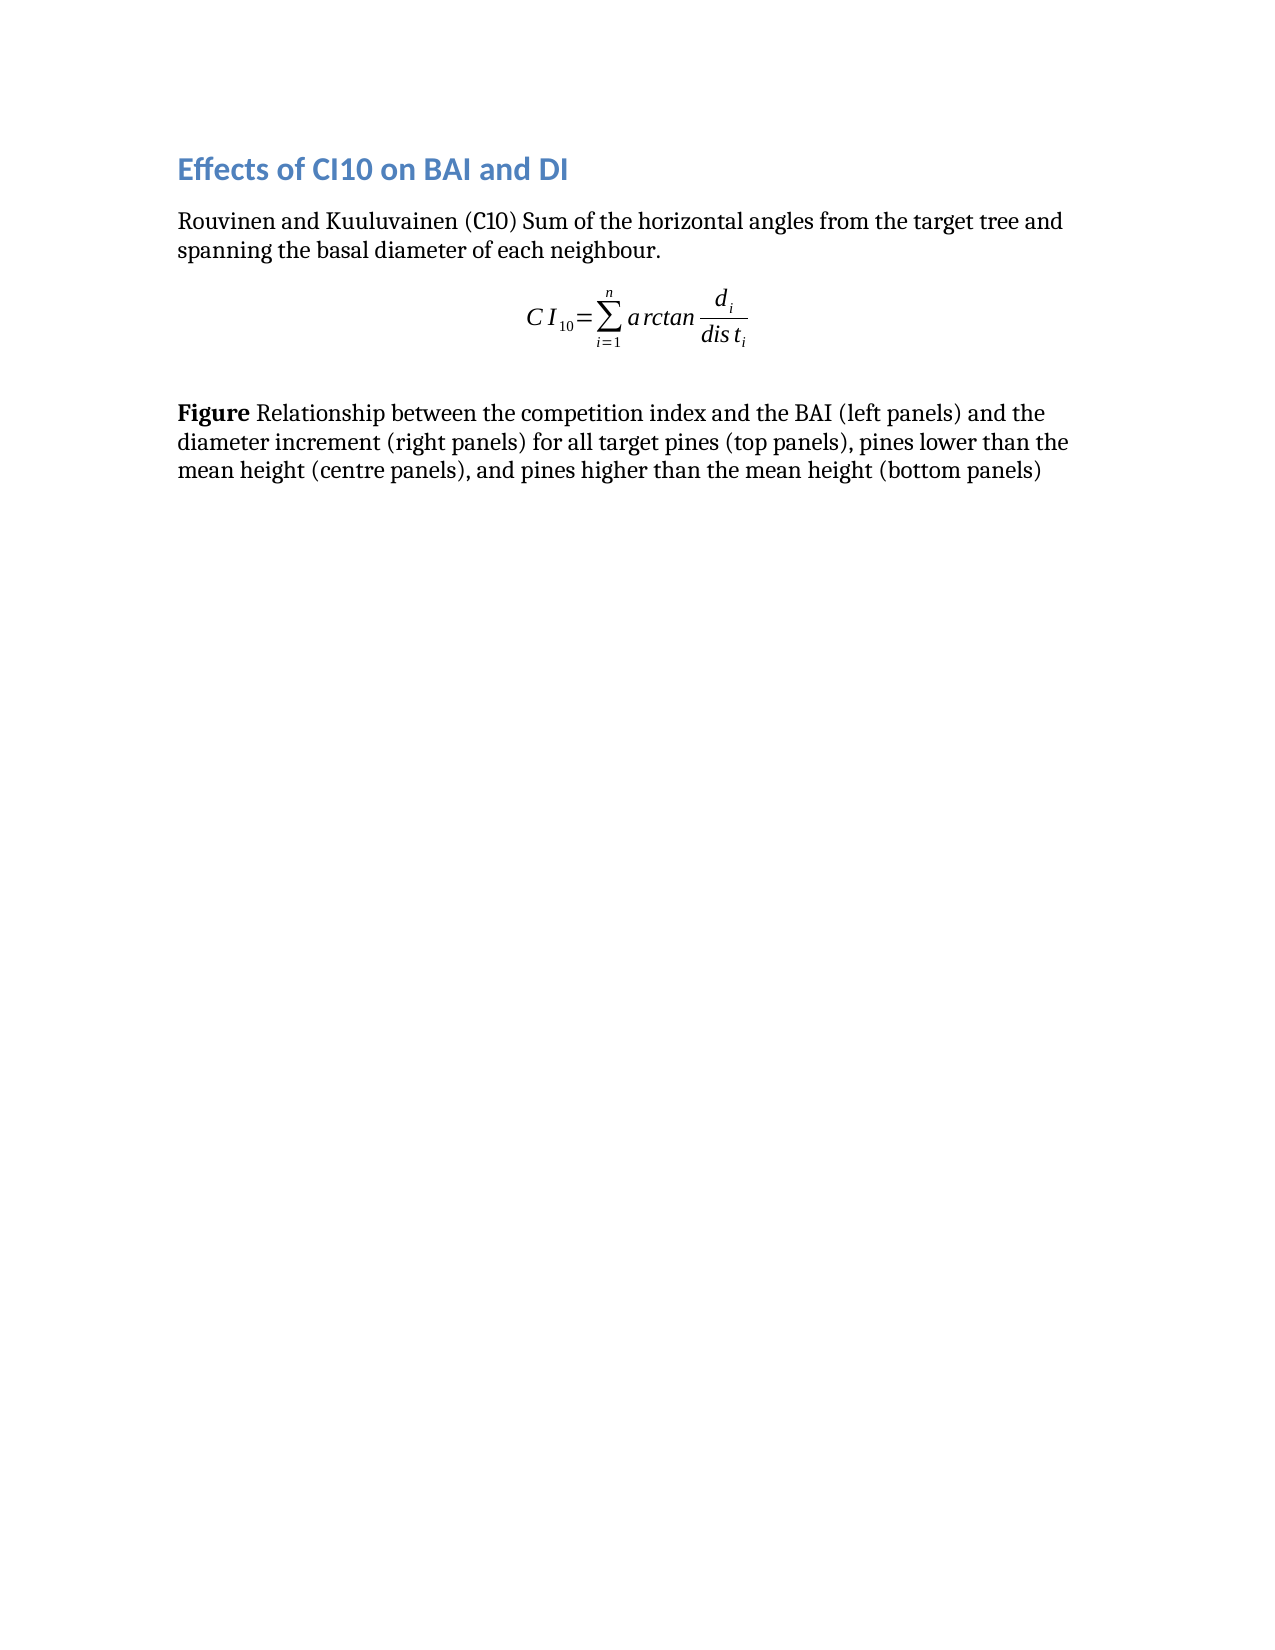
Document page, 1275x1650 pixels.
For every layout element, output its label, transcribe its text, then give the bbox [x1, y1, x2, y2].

text Rouvinen and Kuuluvainen (C10) Sum of the horizontal angles from the target tree and spanning the basal diameter of each neighbour. [177, 207, 1098, 264]
text Figure Relationship between the competition index and the BAI (left panels) and the diameter increment (right panels) for all target pines (top panels), pines lower than the mean height (centre panels), and pines higher than the mean height (bottom panels) [177, 370, 1098, 485]
subtitle Effects of CI10 on BAI and DI [177, 148, 1098, 188]
